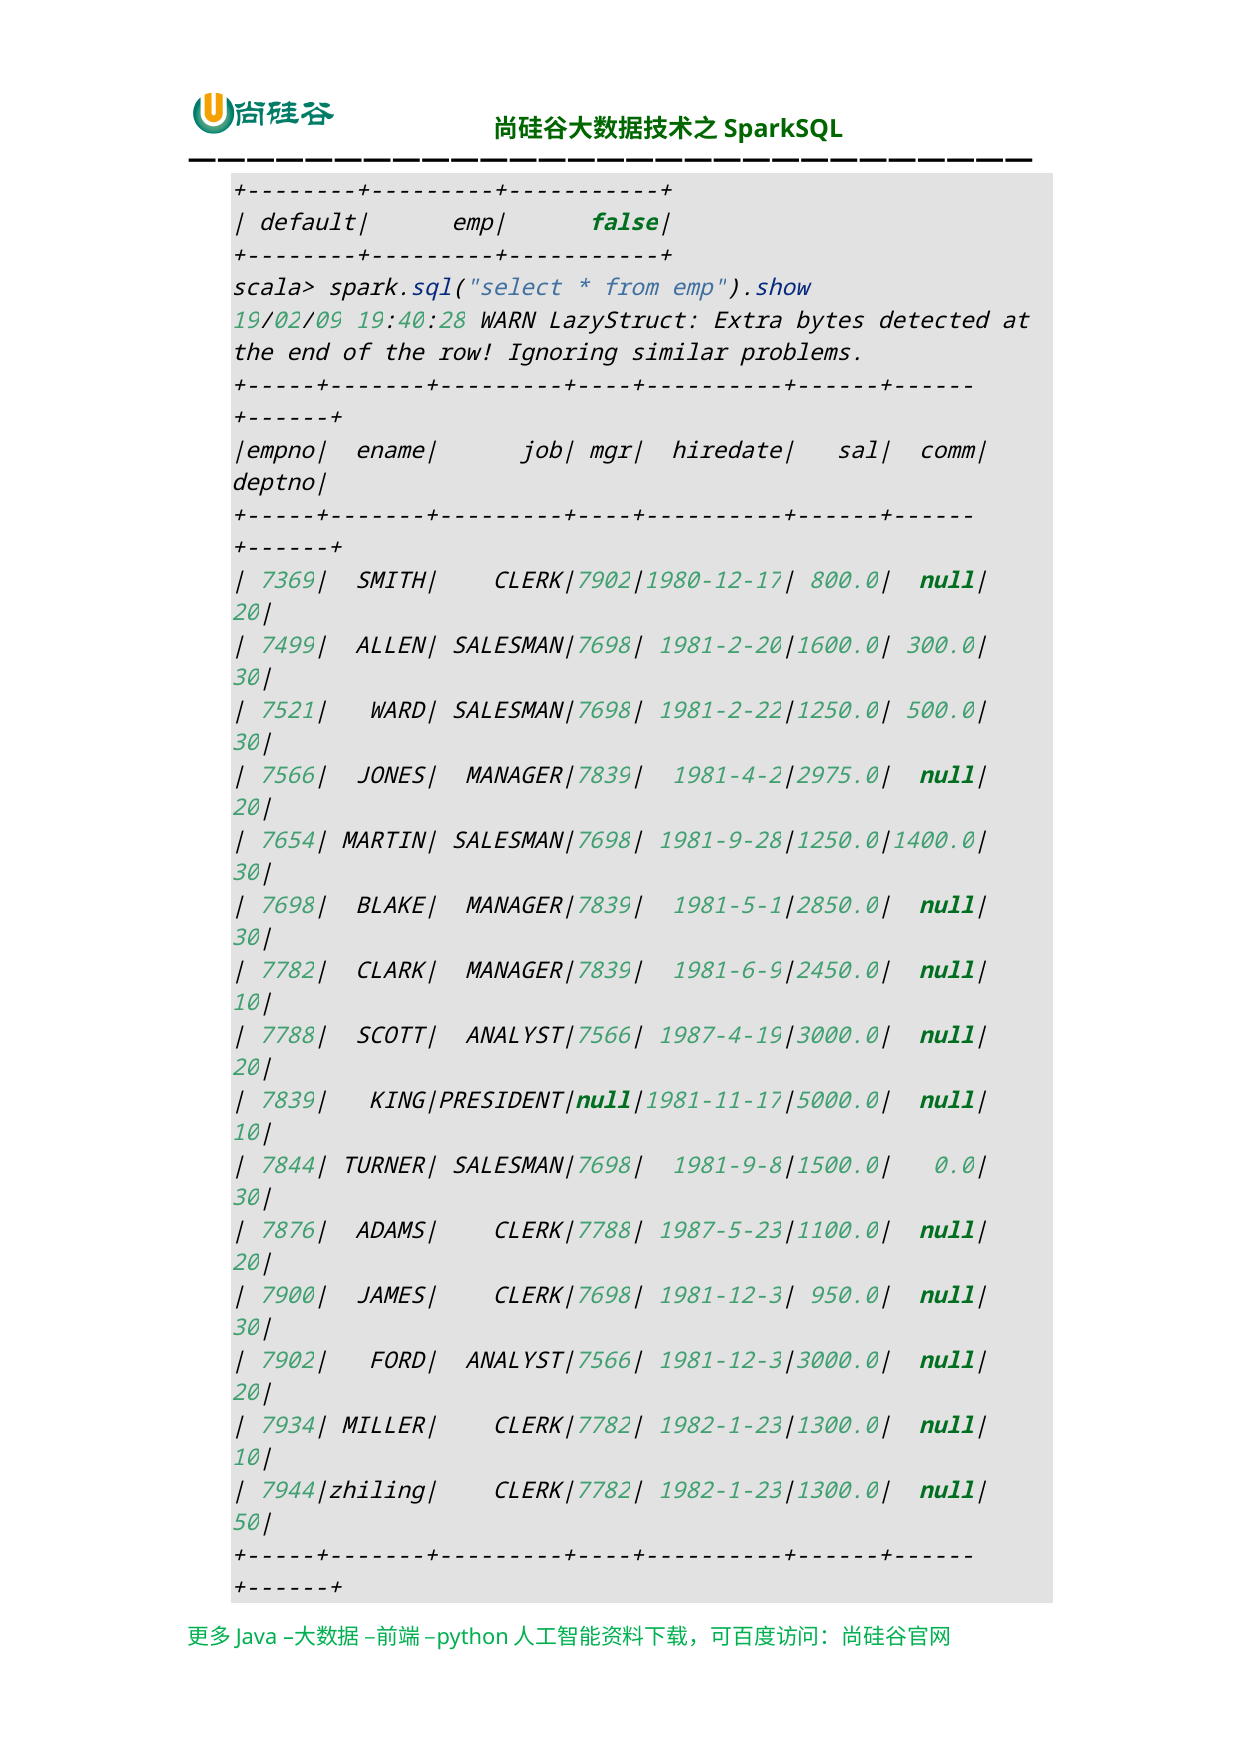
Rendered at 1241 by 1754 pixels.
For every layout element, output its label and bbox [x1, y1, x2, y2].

text [231, 173, 1053, 1603]
picture [187, 88, 338, 138]
